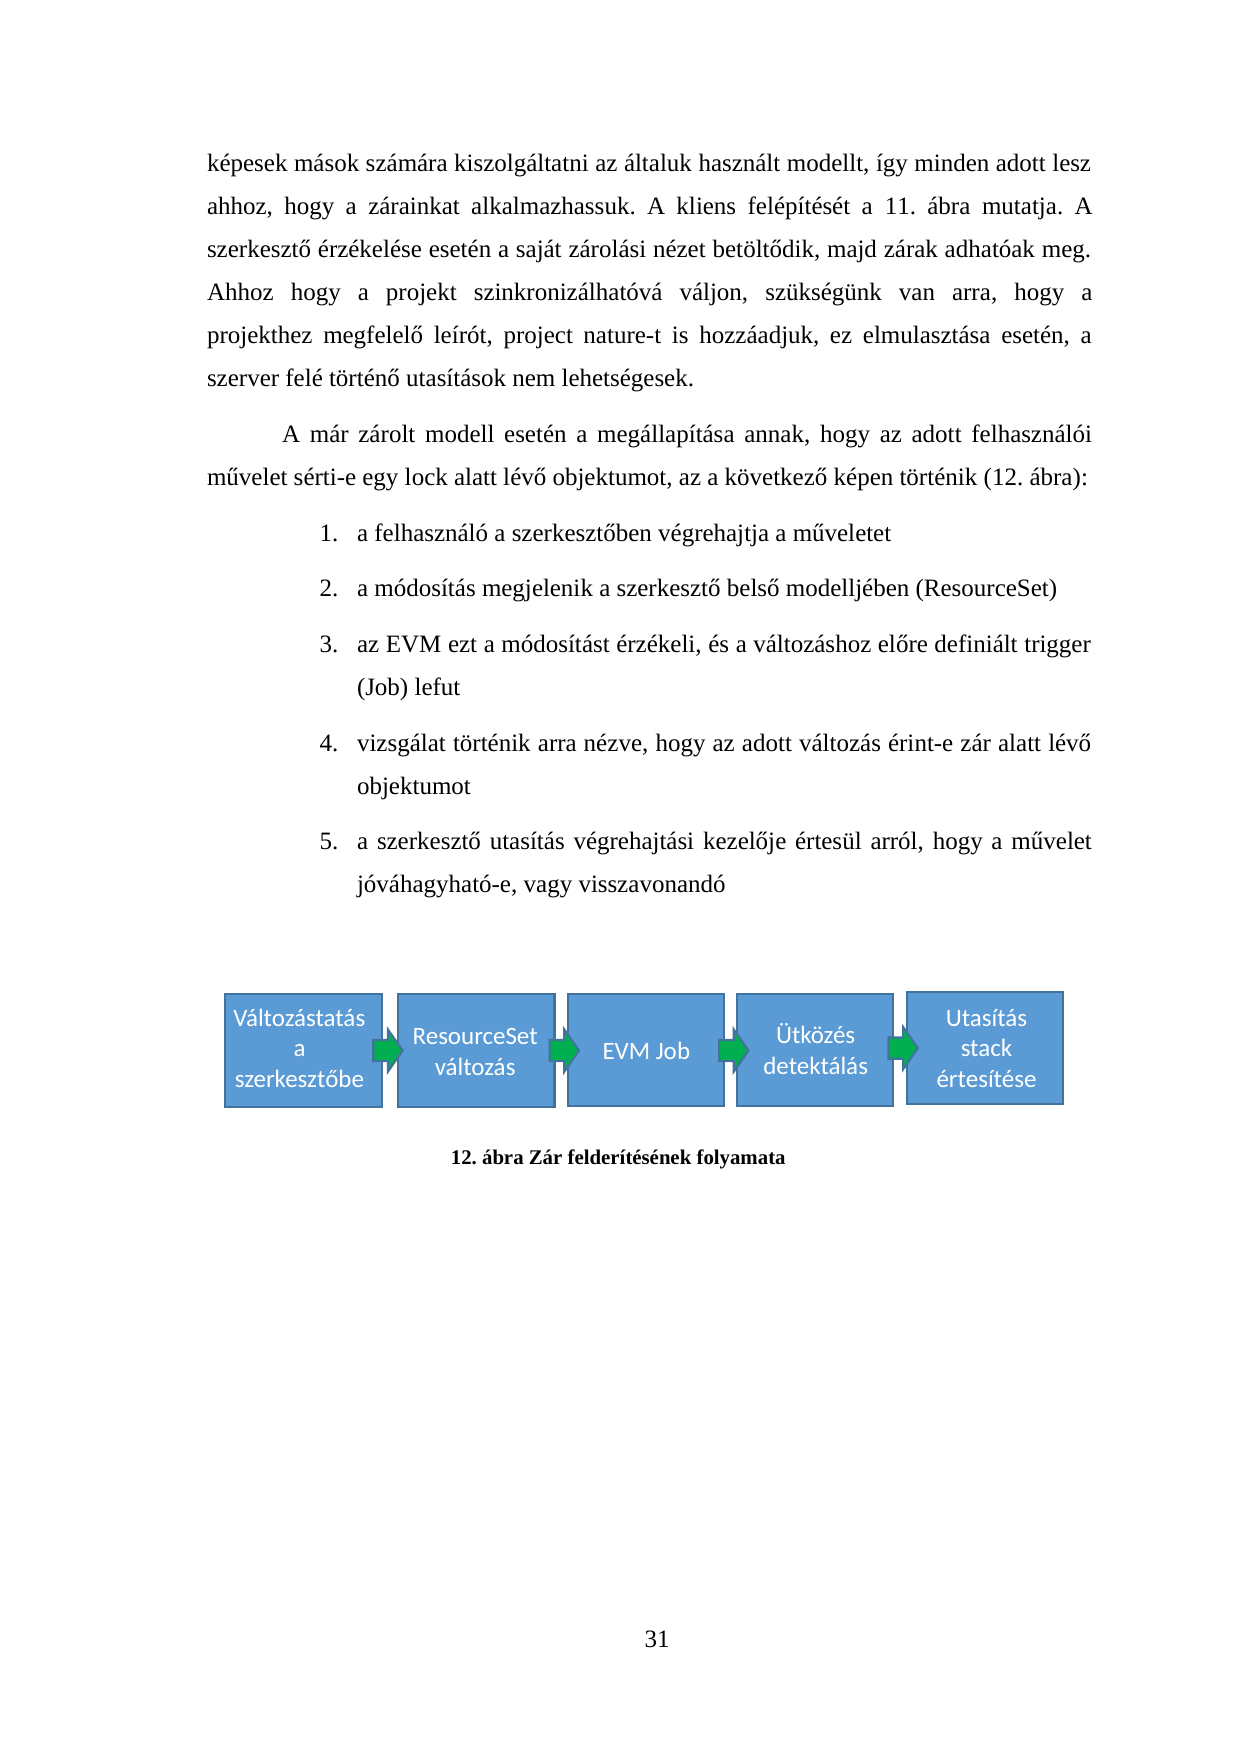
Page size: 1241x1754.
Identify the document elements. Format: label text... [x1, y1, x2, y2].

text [207, 148, 1092, 392]
list a módosítás megjelenik a szerkesztő belső modelljében (ResourceSet) [319, 573, 1092, 602]
list a felhasználó a szerkesztőben végrehajtja a műveletet [319, 518, 1092, 546]
text A már zárolt modell esetén a megállapítása annak, hogy az adott felhasználói művelet sérti-e egy lock alatt lévő objektumot, az a következő képen történik (12. ábra): [207, 419, 1092, 491]
list az EVM ezt a módosítást érzékeli, és a változáshoz előre definiált trigger (Job) lefut [319, 629, 1092, 701]
list vizsgálat történik arra nézve, hogy az adott változás érint-e zár alatt lévő objektumot [319, 728, 1092, 799]
list a szerkesztő utasítás végrehajtási kezelője értesül arról, hogy a művelet jóváhagyható-e, vagy visszavonandó [319, 826, 1092, 898]
